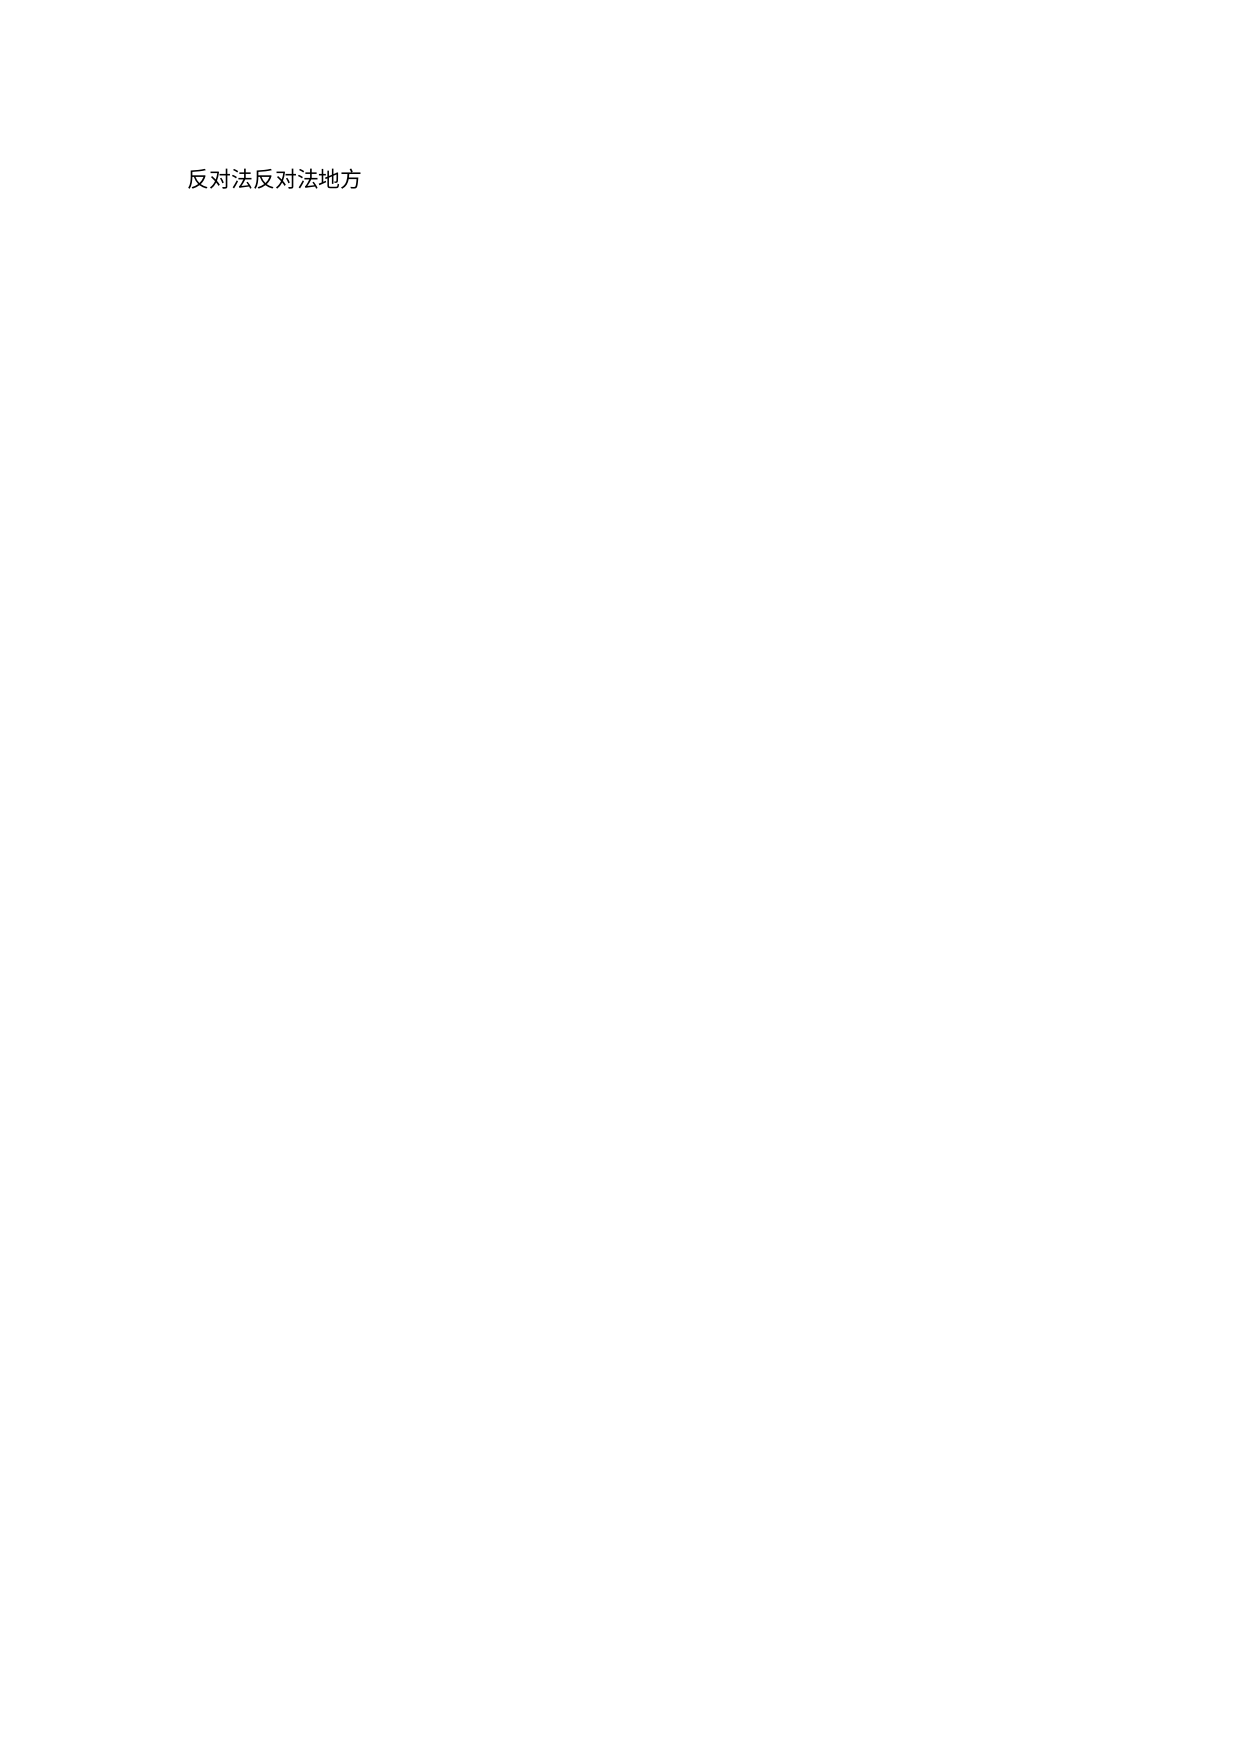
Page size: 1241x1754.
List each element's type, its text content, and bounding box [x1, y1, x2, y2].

text 反对法反对法地方 [187, 162, 1053, 194]
